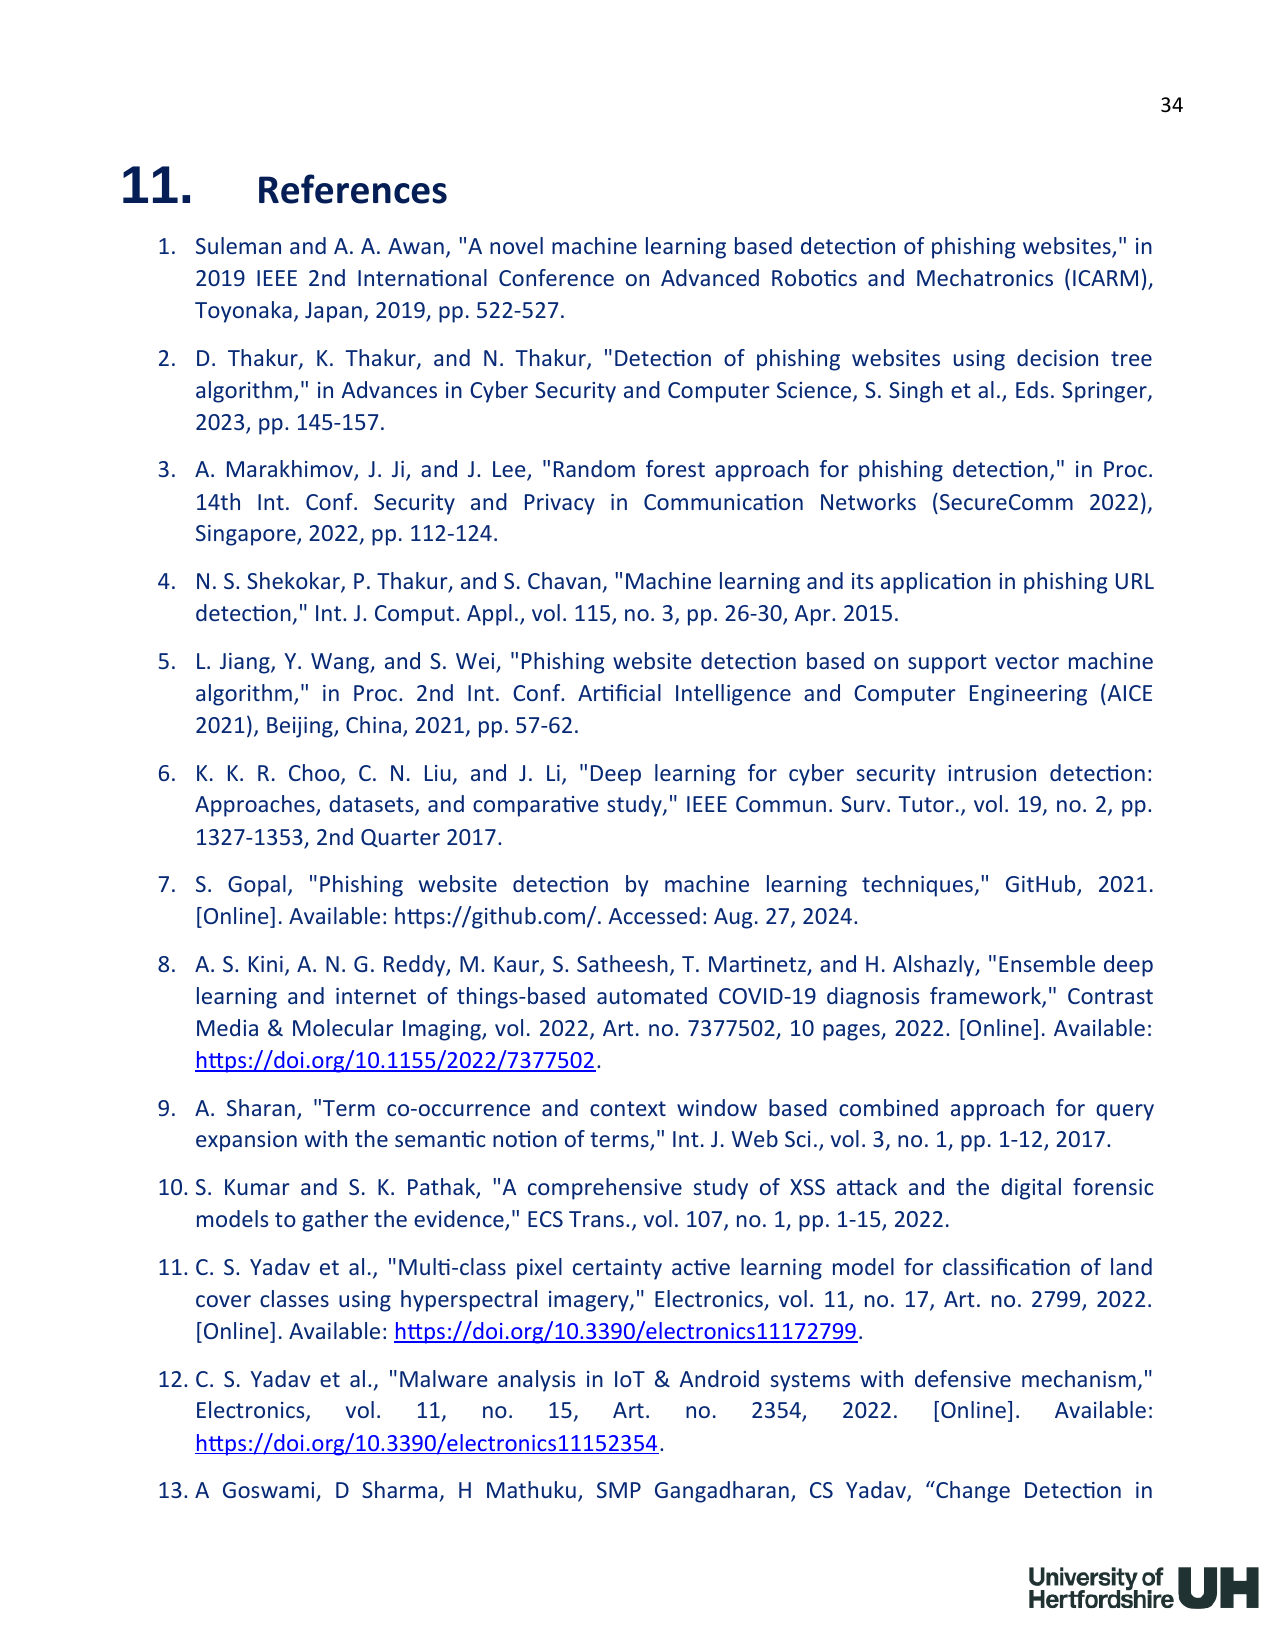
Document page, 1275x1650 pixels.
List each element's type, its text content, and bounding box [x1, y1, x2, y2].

list A. S. Kini, A. N. G. Reddy, M. Kaur, S. Satheesh, T. Martinetz, and H. Alshazly, "Ensemble deep learning and internet of things-based automated COVID-19 diagnosis framework," Contrast Media & Molecular Imaging, vol. 2022, Art. no. 7377502, 10 pages, 2022. [Online]. Available: https://doi.org/10.1155/2022/7377502. [157, 948, 1155, 1074]
list S. Kumar and S. K. Pathak, "A comprehensive study of XSS attack and the digital forensic models to gather the evidence," ECS Trans., vol. 107, no. 1, pp. 1-15, 2022. [157, 1171, 1155, 1234]
list N. S. Shekokar, P. Thakur, and S. Chavan, "Machine learning and its application in phishing URL detection," Int. J. Comput. Appl., vol. 115, no. 3, pp. 26-30, Apr. 2015. [157, 565, 1155, 628]
list S. Gopal, "Phishing website detection by machine learning techniques," GitHub, 2021. [Online]. Available: https://github.com/. Accessed: Aug. 27, 2024. [157, 868, 1155, 931]
list A. Sharan, "Term co-occurrence and context window based combined approach for query expansion with the semantic notion of terms," Int. J. Web Sci., vol. 3, no. 1, pp. 1-12, 2017. [157, 1092, 1155, 1154]
picture [1029, 1567, 1259, 1609]
list K. K. R. Choo, C. N. Liu, and J. Li, "Deep learning for cyber security intrusion detection: Approaches, datasets, and comparative study," IEEE Commun. Surv. Tutor., vol. 19, no. 2, pp. 1327-1353, 2nd Quarter 2017. [157, 757, 1155, 851]
list Suleman and A. A. Awan, "A novel machine learning based detection of phishing websites," in 2019 IEEE 2nd International Conference on Advanced Robotics and Mechatronics (ICARM), Toyonaka, Japan, 2019, pp. 522-527. [157, 230, 1155, 325]
list L. Jiang, Y. Wang, and S. Wei, "Phishing website detection based on support vector machine algorithm," in Proc. 2nd Int. Conf. Artificial Intelligence and Computer Engineering (AICE 2021), Beijing, China, 2021, pp. 57-62. [157, 645, 1155, 739]
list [157, 1474, 1155, 1505]
list C. S. Yadav et al., "Multi-class pixel certainty active learning model for classification of land cover classes using hyperspectral imagery," Electronics, vol. 11, no. 17, Art. no. 2799, 2022. [Online]. Available: https://doi.org/10.3390/electronics11172799. [157, 1251, 1155, 1346]
list C. S. Yadav et al., "Malware analysis in IoT & Android systems with defensive mechanism," Electronics, vol. 11, no. 15, Art. no. 2354, 2022. [Online]. Available: https://doi.org/10.3390/electronics11152354. [157, 1363, 1155, 1457]
list A. Marakhimov, J. Ji, and J. Lee, "Random forest approach for phishing detection," in Proc. 14th Int. Conf. Security and Privacy in Communication Networks (SecureComm 2022), Singapore, 2022, pp. 112-124. [157, 454, 1155, 548]
subtitle References [120, 153, 1183, 214]
list D. Thakur, K. Thakur, and N. Thakur, "Detection of phishing websites using decision tree algorithm," in Advances in Cyber Security and Computer Science, S. Singh et al., Eds. Springer, 2023, pp. 145-157. [157, 342, 1155, 436]
